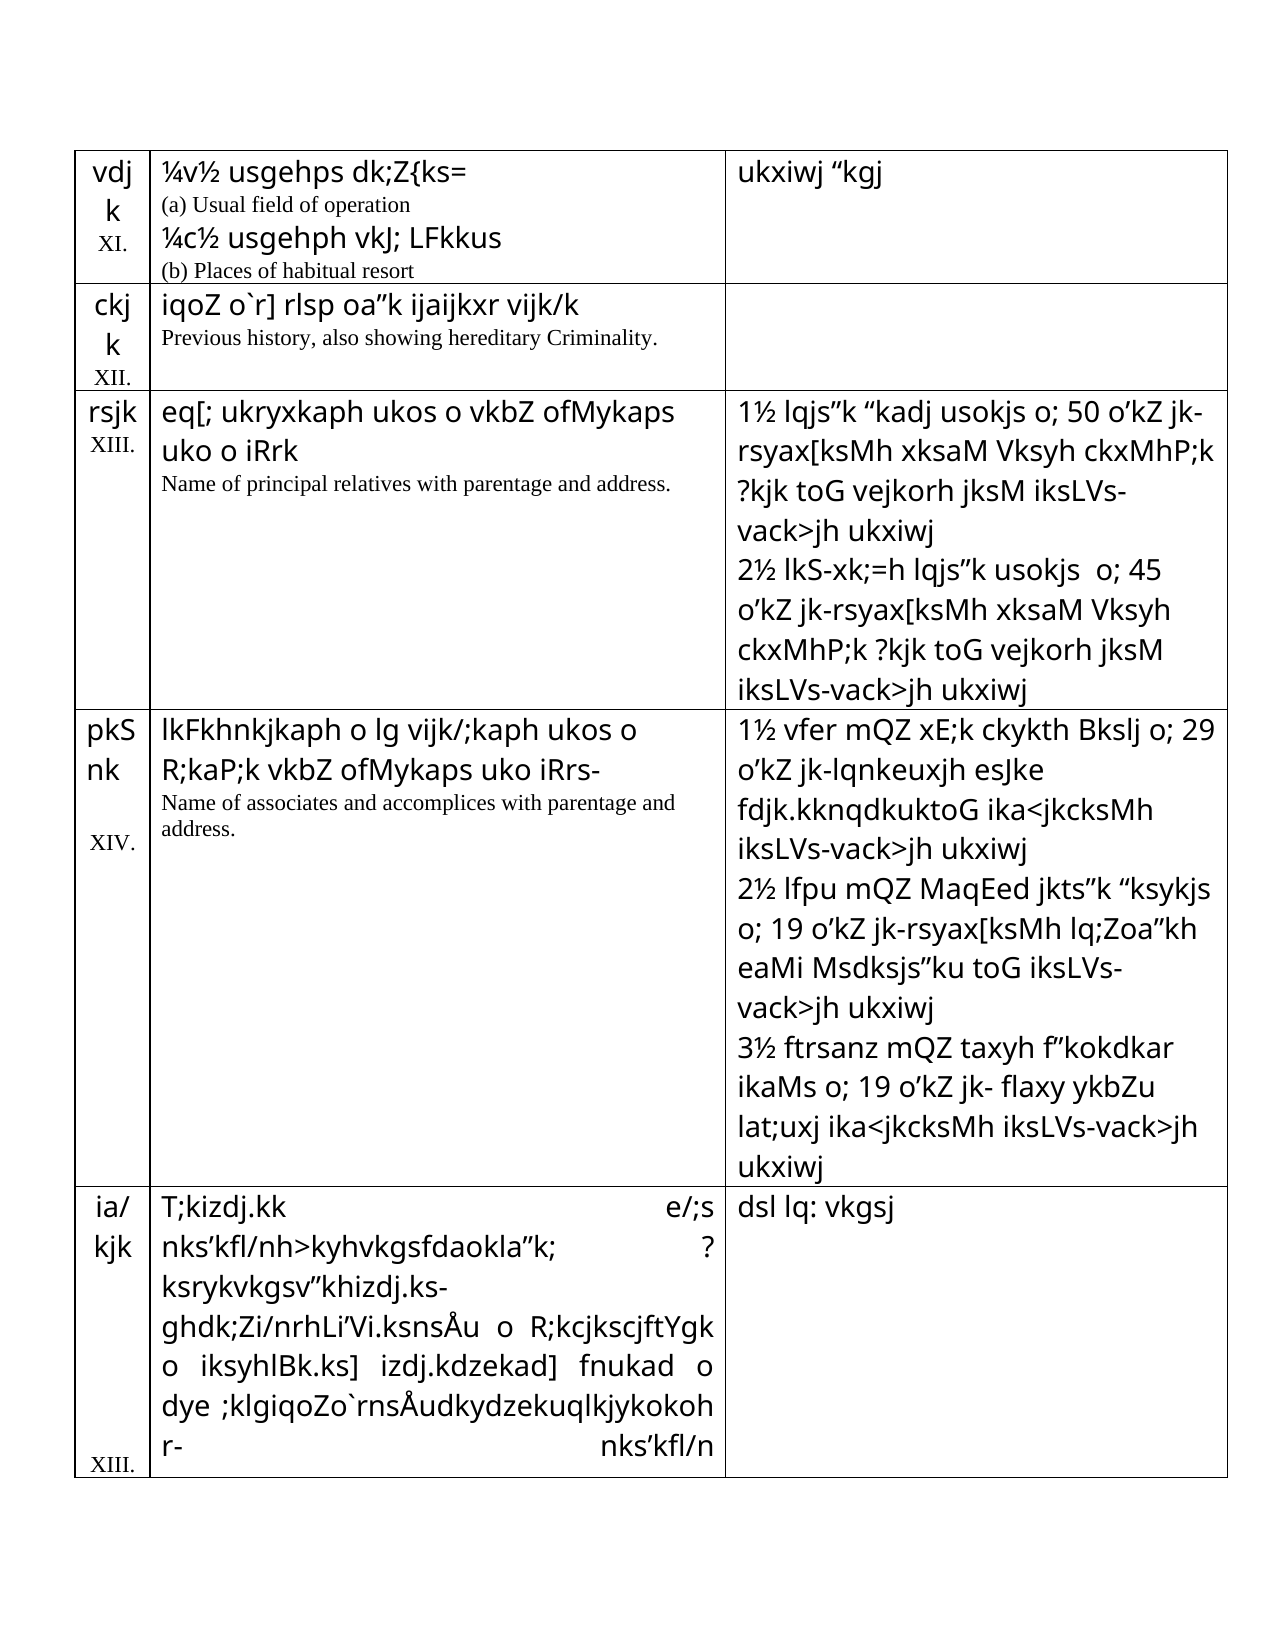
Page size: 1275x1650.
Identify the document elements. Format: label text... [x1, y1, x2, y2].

table_cell lkFkhnkjkaph o lg vijk/;kaph ukos o R;kaP;k vkbZ ofMykaps uko iRrs- Name of associates and accomplices with parentage and address. [151, 710, 725, 1186]
table_cell rsjk XIII. [76, 391, 149, 708]
table_cell eq[; ukryxkaph ukos o vkbZ ofMykaps uko o iRrk Name of principal relatives with parentage and address. [151, 391, 725, 708]
table_cell 1½ vfer mQZ xE;k ckykth Bkslj o; 29 o’kZ jk-lqnkeuxjh esJke fdjk.kknqdkuktoG ika<jkcksMh iksLVs-vack>jh ukxiwj 2½ lfpu mQZ MaqEed jkts”k “ksykjs o; 19 o’kZ jk-rsyax[ksMh lq;Zoa”kh eaMi Msdksjs”ku toG iksLVs-vack>jh ukxiwj 3½ ftrsanz mQZ taxyh f”kokdkar ikaMs o; 19 o’kZ jk- flaxy ykbZu lat;uxj ika<jkcksMh iksLVs-vack>jh ukxiwj [726, 710, 1227, 1186]
table_cell ia/kjk XIII. [76, 1187, 149, 1477]
table_cell vdjk XI. [76, 151, 149, 283]
table_cell iqoZ o`r] rlsp oa”k ijaijkxr vijk/k Previous history, also showing hereditary Criminality. [151, 284, 725, 390]
table_cell pkSnk XIV. [76, 710, 149, 1186]
table_cell 1½ lqjs”k “kadj usokjs o; 50 o’kZ jk-rsyax[ksMh xksaM Vksyh ckxMhP;k ?kjk toG vejkorh jksM iksLVs-vack>jh ukxiwj 2½ lkS-xk;=h lqjs”k usokjs o; 45 o’kZ jk-rsyax[ksMh xksaM Vksyh ckxMhP;k ?kjk toG vejkorh jksM iksLVs-vack>jh ukxiwj [726, 391, 1227, 708]
table_cell ukxiwj “kgj [726, 151, 1227, 283]
table_cell dsl lq: vkgsj [726, 1187, 1227, 1477]
table_cell ckjk XII. [76, 284, 149, 390]
table_cell [726, 284, 1227, 390]
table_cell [151, 1187, 725, 1477]
table_cell ¼v½ usgehps dk;Z{ks= (a) Usual field of operation ¼c½ usgehph vkJ; LFkkus (b) Places of habitual resort [151, 151, 725, 283]
